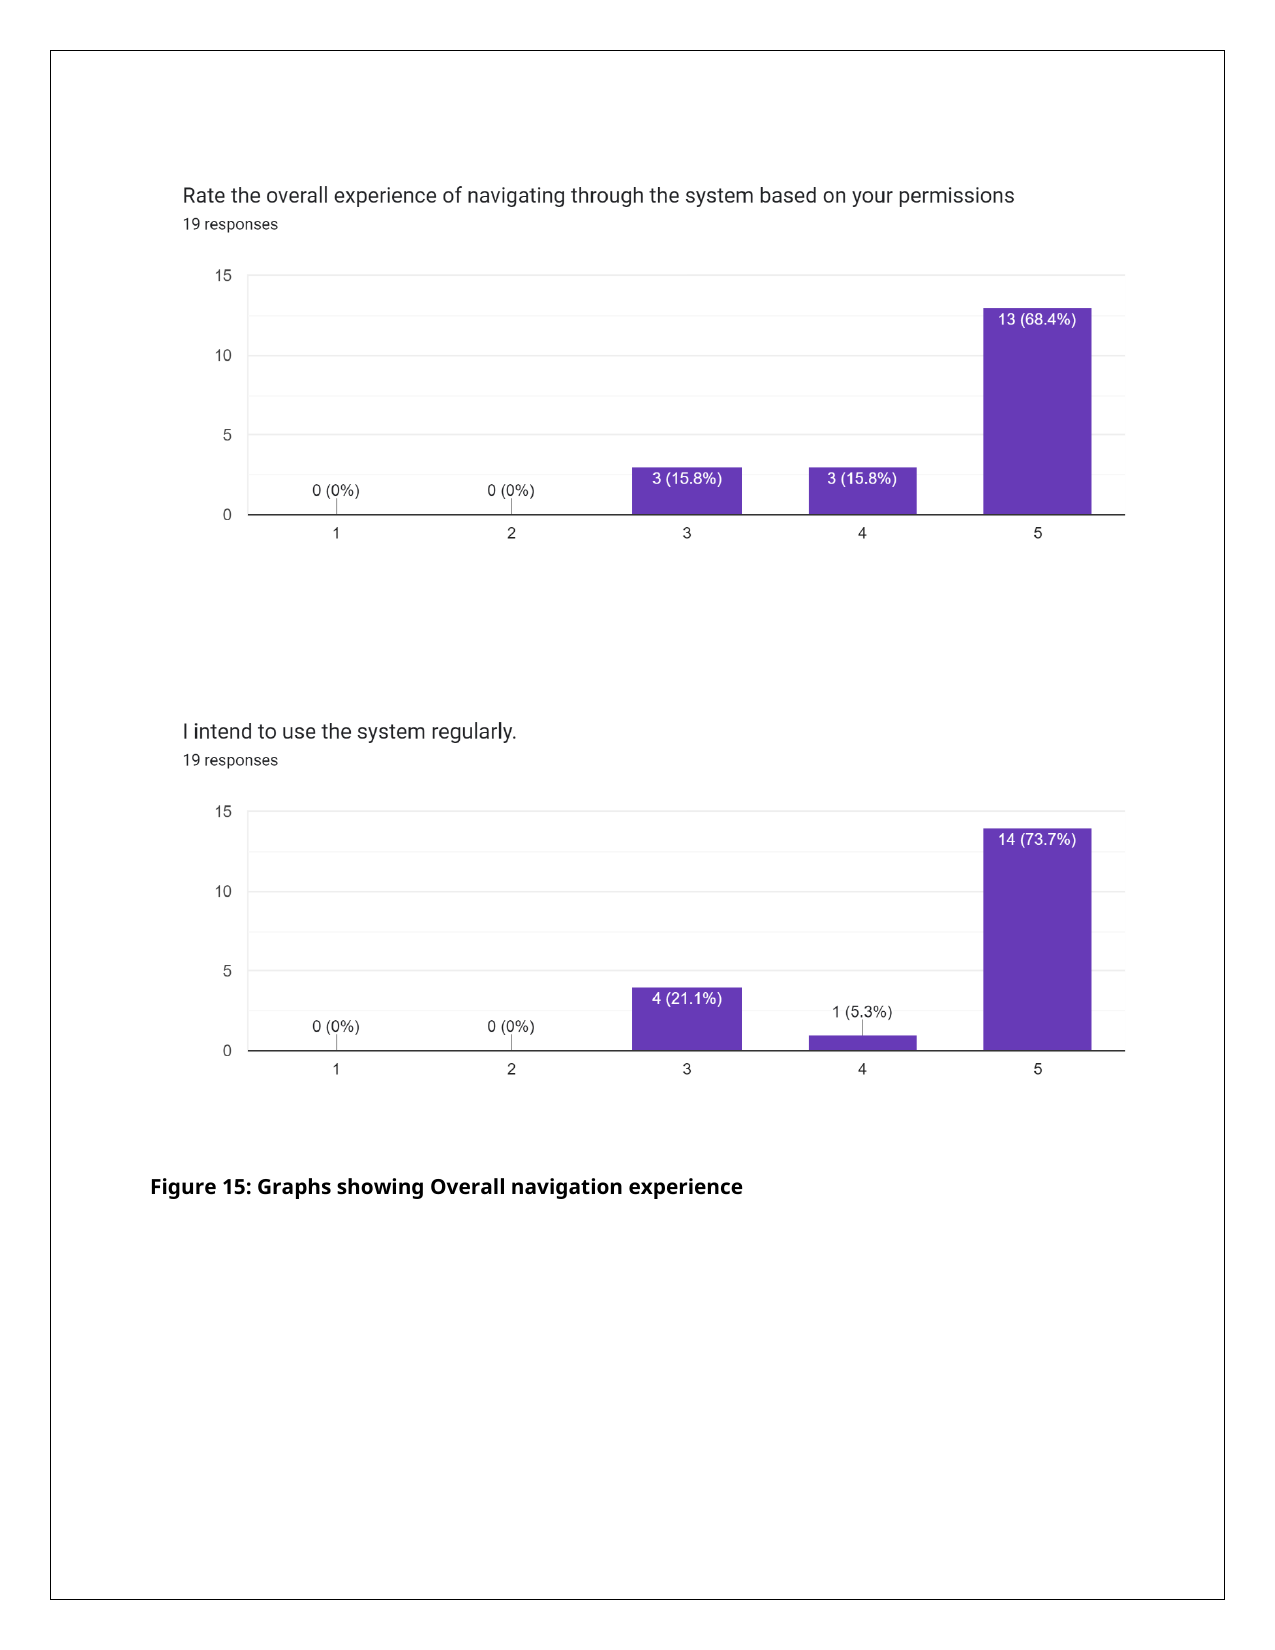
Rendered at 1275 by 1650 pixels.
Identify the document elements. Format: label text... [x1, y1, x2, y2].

picture [150, 150, 1125, 614]
picture [150, 685, 1125, 1150]
text Figure 15: Graphs showing Overall navigation experience [150, 1172, 1125, 1200]
